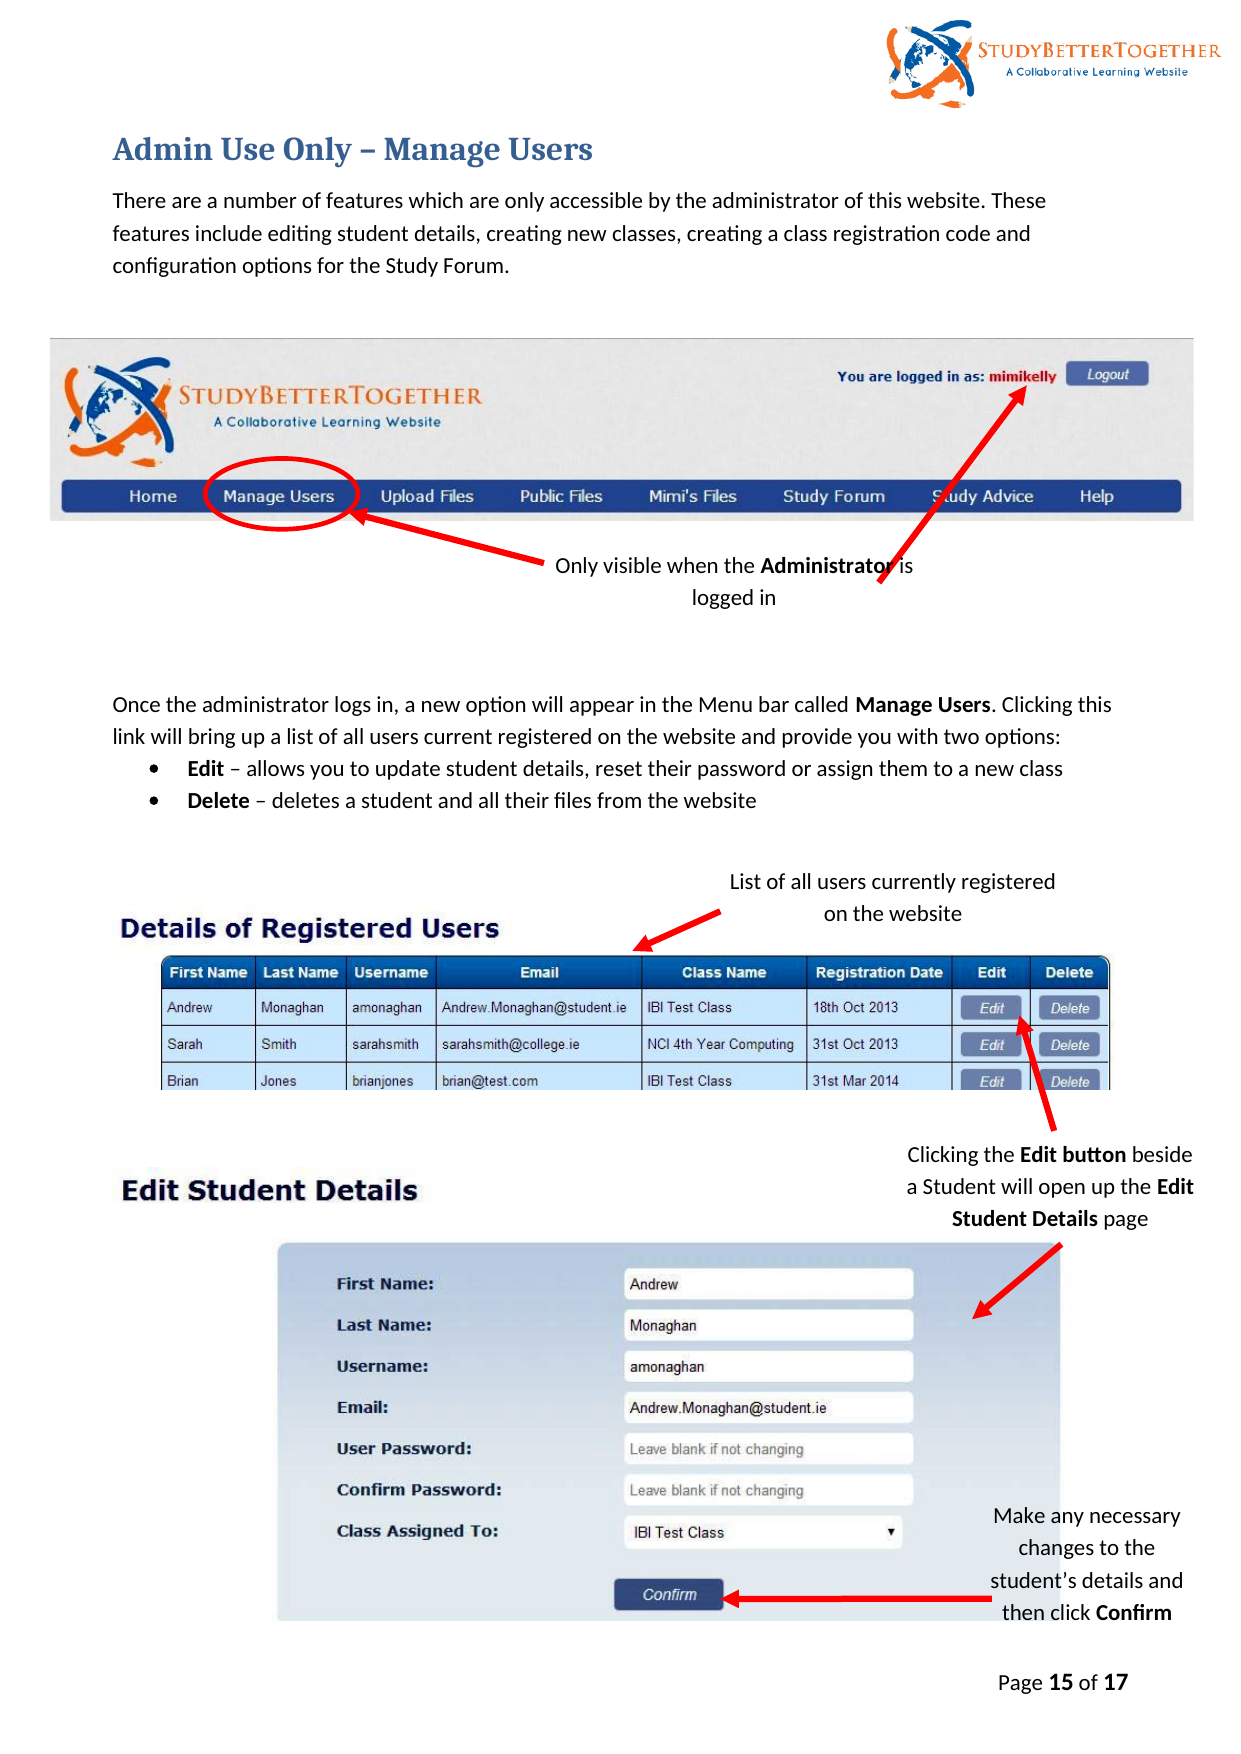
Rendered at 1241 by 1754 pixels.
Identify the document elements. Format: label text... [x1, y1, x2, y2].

picture [884, 15, 1222, 110]
subtitle Admin Use Only – Manage Users [112, 130, 1128, 168]
list Edit – allows you to update student details, reset their password or assign them to a new class [150, 754, 1128, 782]
list Delete – deletes a student and all their files from the website [150, 786, 1128, 814]
picture [112, 903, 1128, 1090]
picture [112, 1167, 1127, 1621]
text There are a number of features which are only accessible by the administrator of this website. These features include editing student details, creating new classes, creating a class registration code and configuration options for the Study Forum. [112, 186, 1128, 279]
picture [208, 461, 355, 521]
text Once the administrator logs in, a new option will appear in the Menu bar called Manage Users. Clicking this link will bring up a list of all users current registered on the website and provide you with two options: [112, 690, 1128, 750]
picture [49, 338, 1194, 521]
picture [339, 514, 357, 521]
